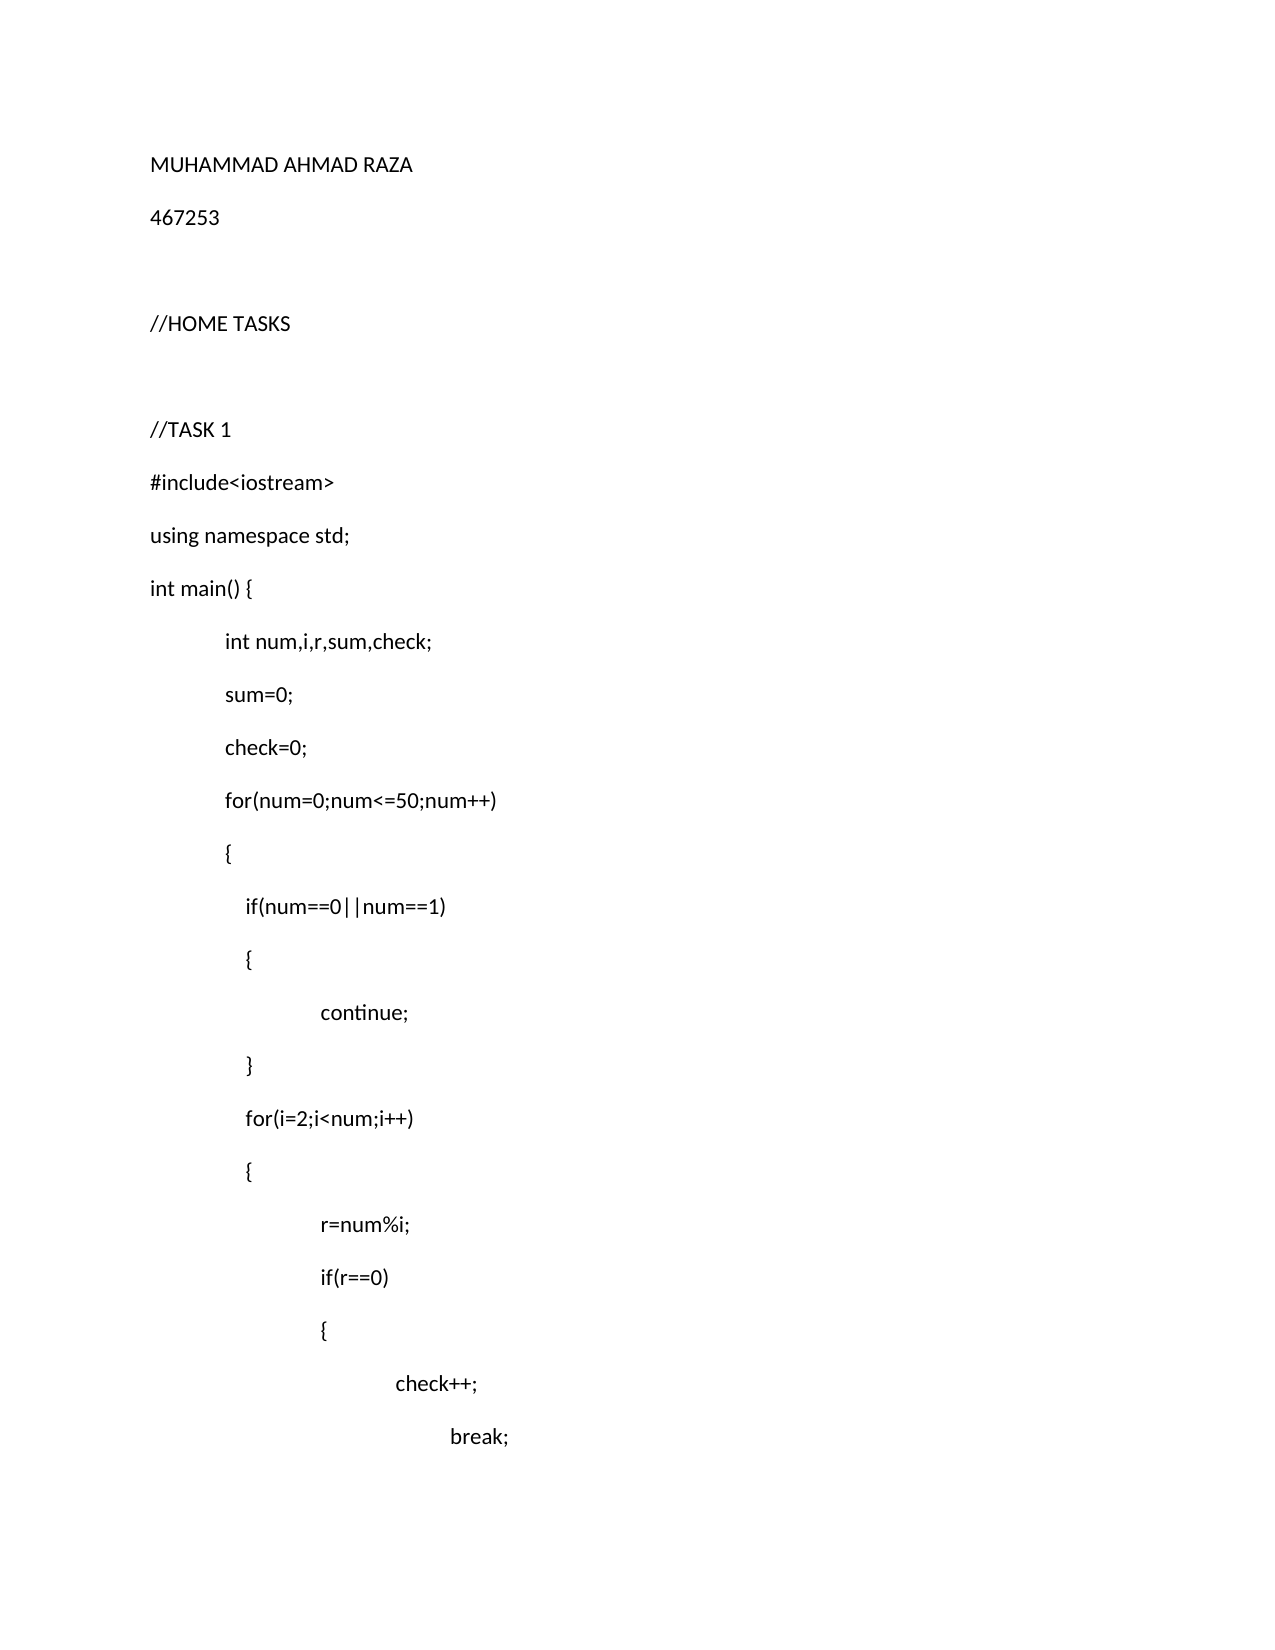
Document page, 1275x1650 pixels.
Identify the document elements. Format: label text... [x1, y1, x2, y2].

text continue; [150, 998, 1125, 1026]
text check++; [150, 1369, 1125, 1397]
text for(i=2;i<num;i++) [150, 1104, 1125, 1132]
text { [150, 945, 1125, 973]
text int num,i,r,sum,check; [150, 627, 1125, 655]
text check=0; [150, 733, 1125, 761]
text //HOME TASKS [150, 309, 1125, 337]
text } [150, 1051, 1125, 1079]
text r=num%i; [150, 1210, 1125, 1238]
text break; [150, 1422, 1125, 1451]
text 467253 [150, 203, 1125, 231]
text using namespace std; [150, 521, 1125, 549]
text #include<iostream> [150, 468, 1125, 496]
text if(r==0) [150, 1263, 1125, 1291]
text int main() { [150, 574, 1125, 602]
text MUHAMMAD AHMAD RAZA [150, 150, 1125, 178]
text { [150, 1157, 1125, 1185]
text { [150, 839, 1125, 867]
text { [150, 1316, 1125, 1344]
text if(num==0||num==1) [150, 892, 1125, 920]
text sum=0; [150, 680, 1125, 708]
text for(num=0;num<=50;num++) [150, 786, 1125, 814]
text //TASK 1 [150, 415, 1125, 443]
